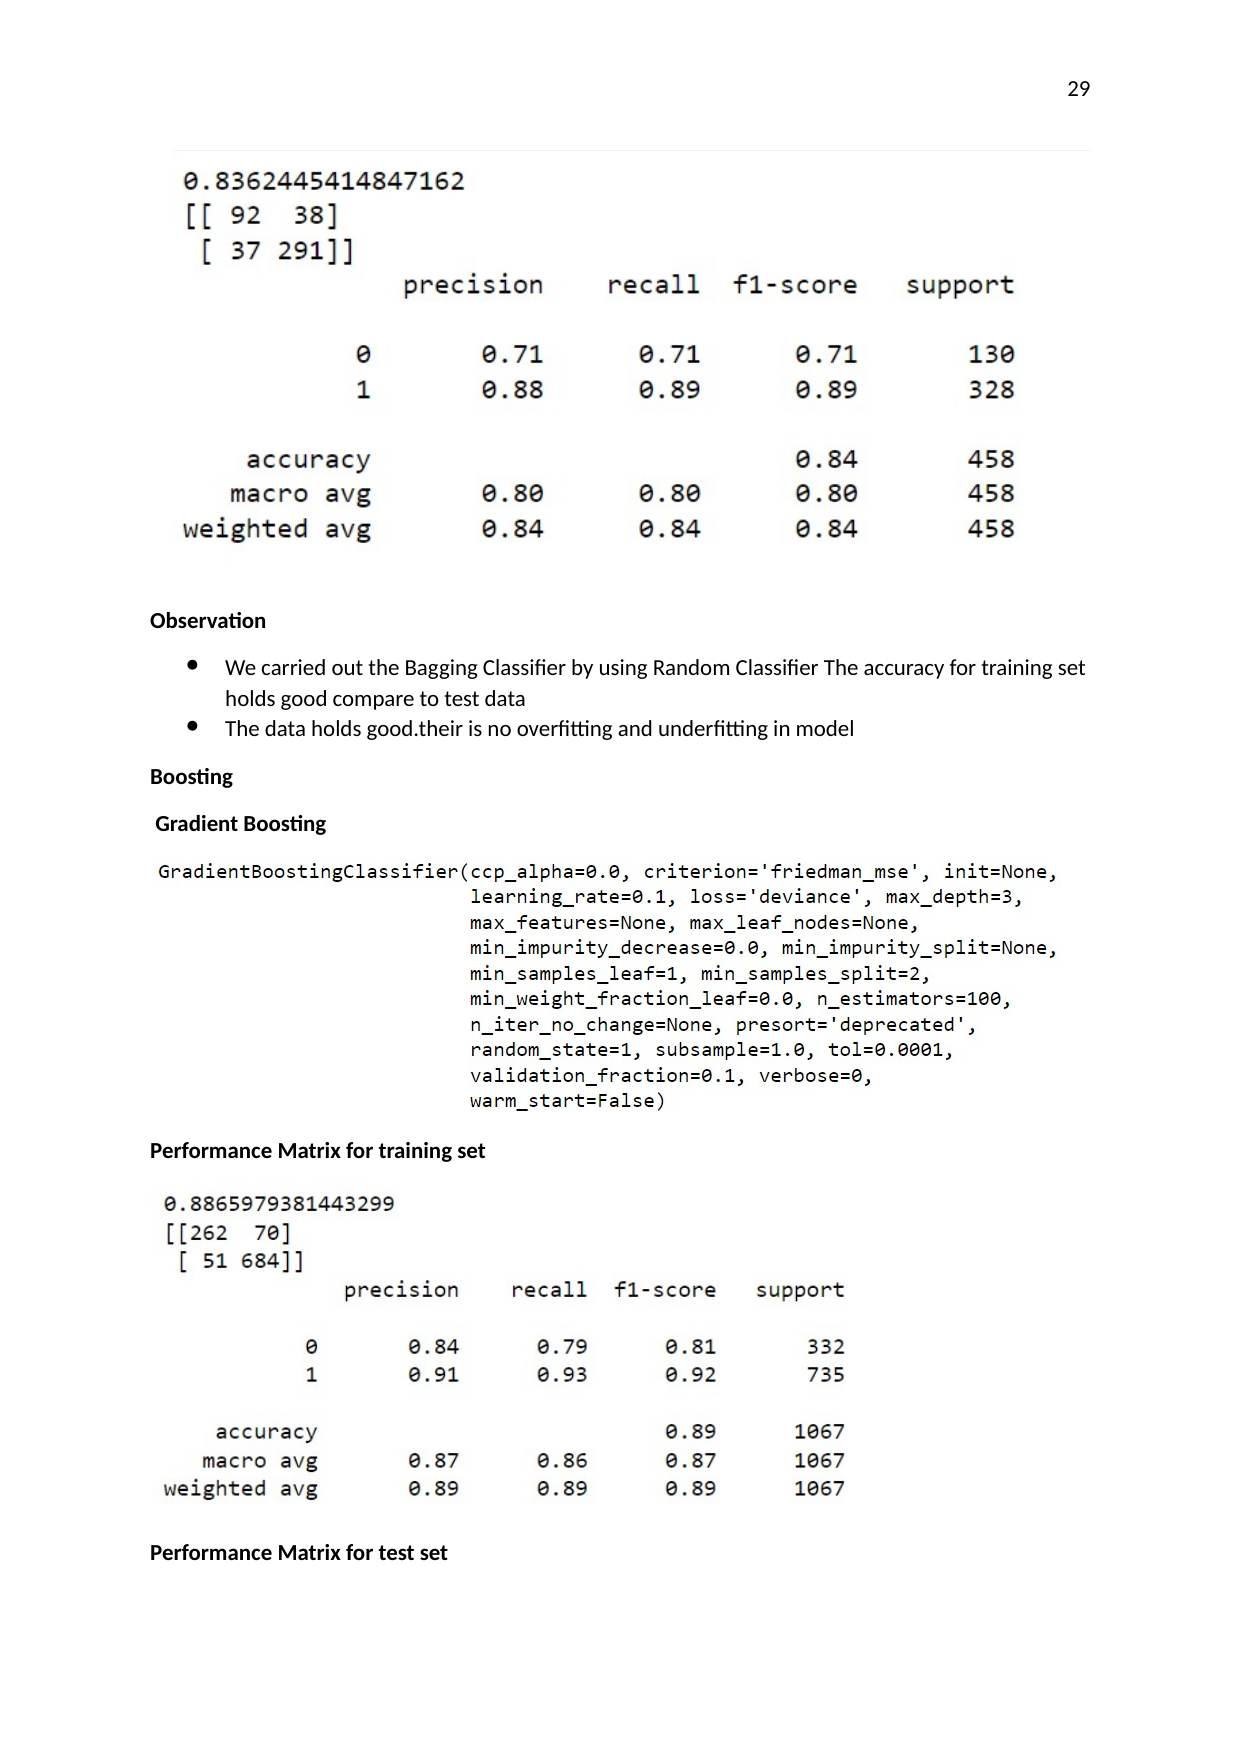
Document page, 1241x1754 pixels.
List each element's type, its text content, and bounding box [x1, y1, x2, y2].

list We carried out the Bagging Classifier by using Random Classifier The accuracy for training set holds good compare to test data [187, 653, 1090, 712]
picture [150, 855, 1091, 1117]
text Gradient Boosting [150, 809, 1090, 837]
text Boosting [150, 762, 1090, 790]
text Observation [150, 606, 1090, 634]
picture [150, 1182, 865, 1519]
text Performance Matrix for training set [150, 1136, 1090, 1164]
picture [150, 150, 1091, 588]
list The data holds good.their is no overfitting and underfitting in model [187, 714, 1090, 743]
text Performance Matrix for test set [150, 1538, 1090, 1566]
